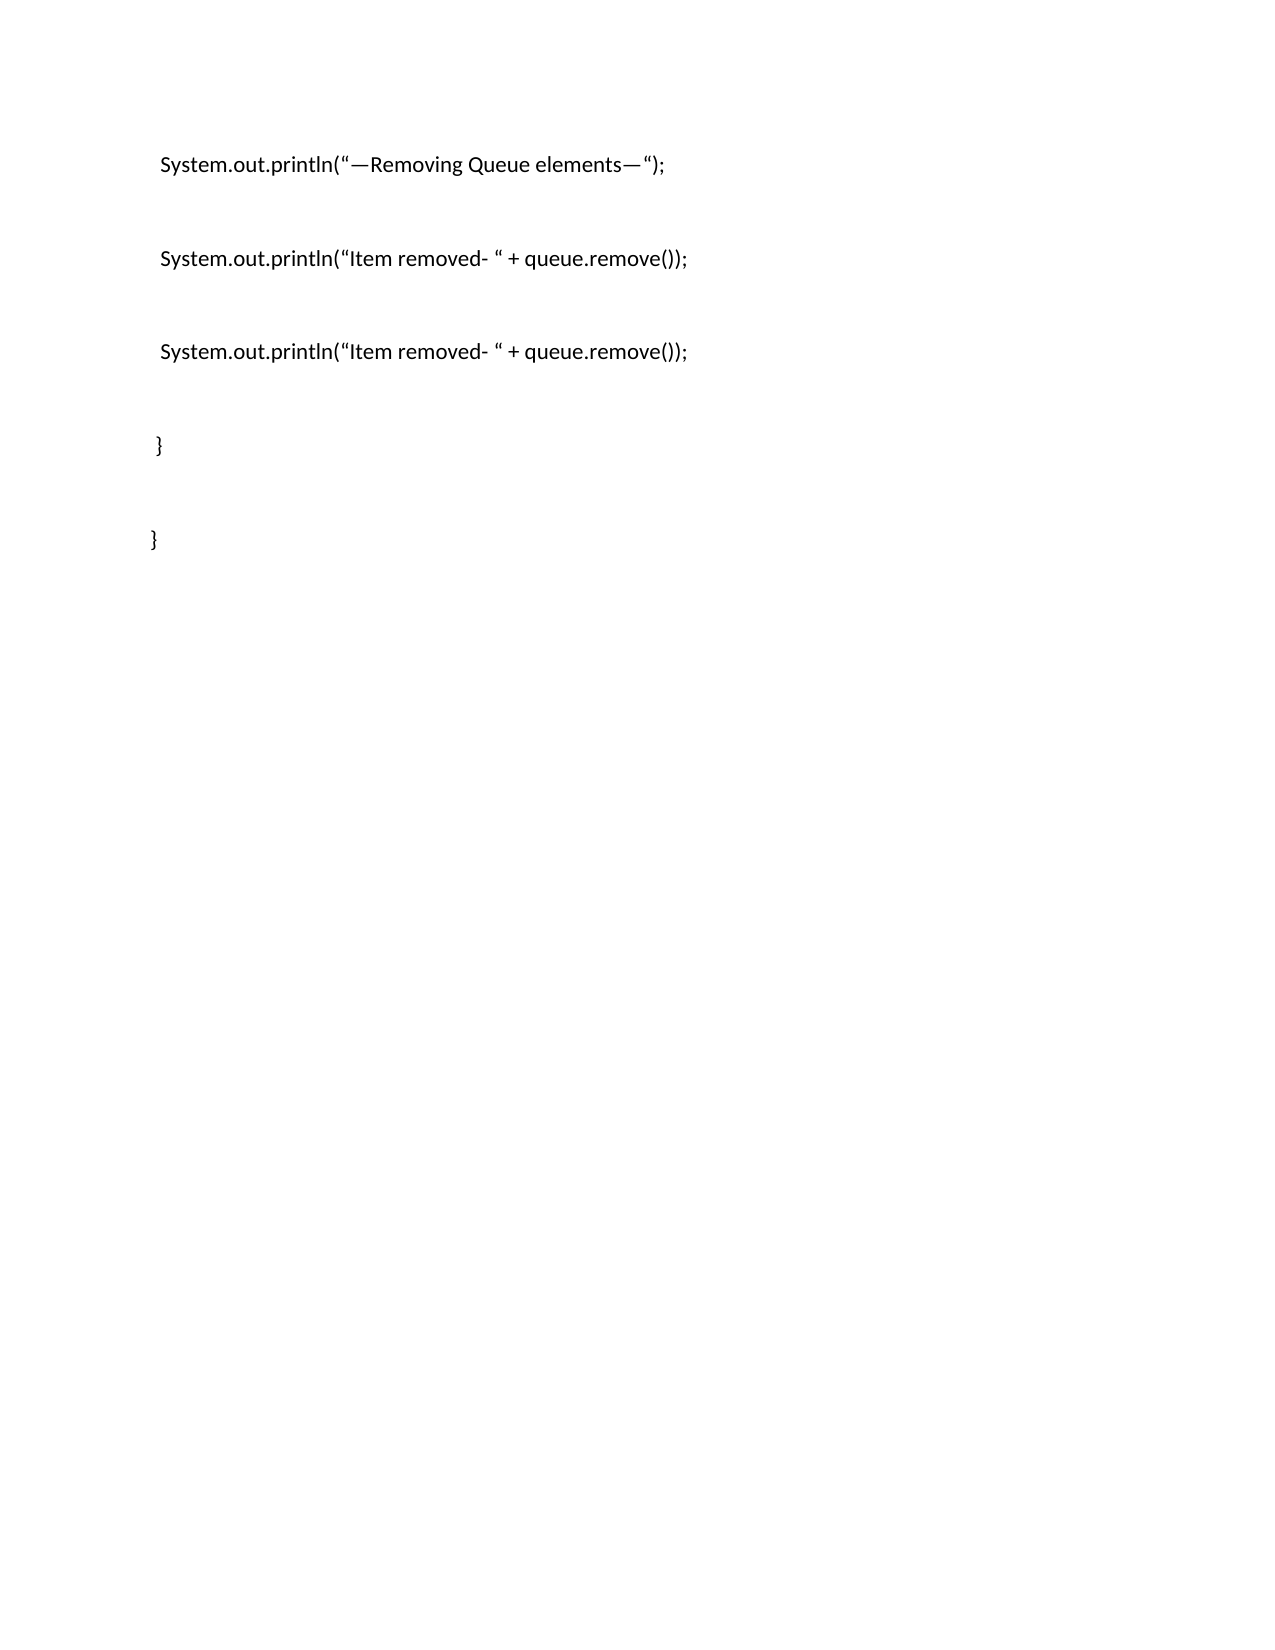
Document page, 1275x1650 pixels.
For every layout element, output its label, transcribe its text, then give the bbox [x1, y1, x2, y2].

text } [150, 525, 1125, 553]
text System.out.println(“Item removed- “ + queue.remove()); [150, 337, 1125, 366]
text System.out.println(“—Removing Queue elements—“); [150, 150, 1125, 178]
text } [150, 431, 1125, 459]
text System.out.println(“Item removed- “ + queue.remove()); [150, 244, 1125, 272]
